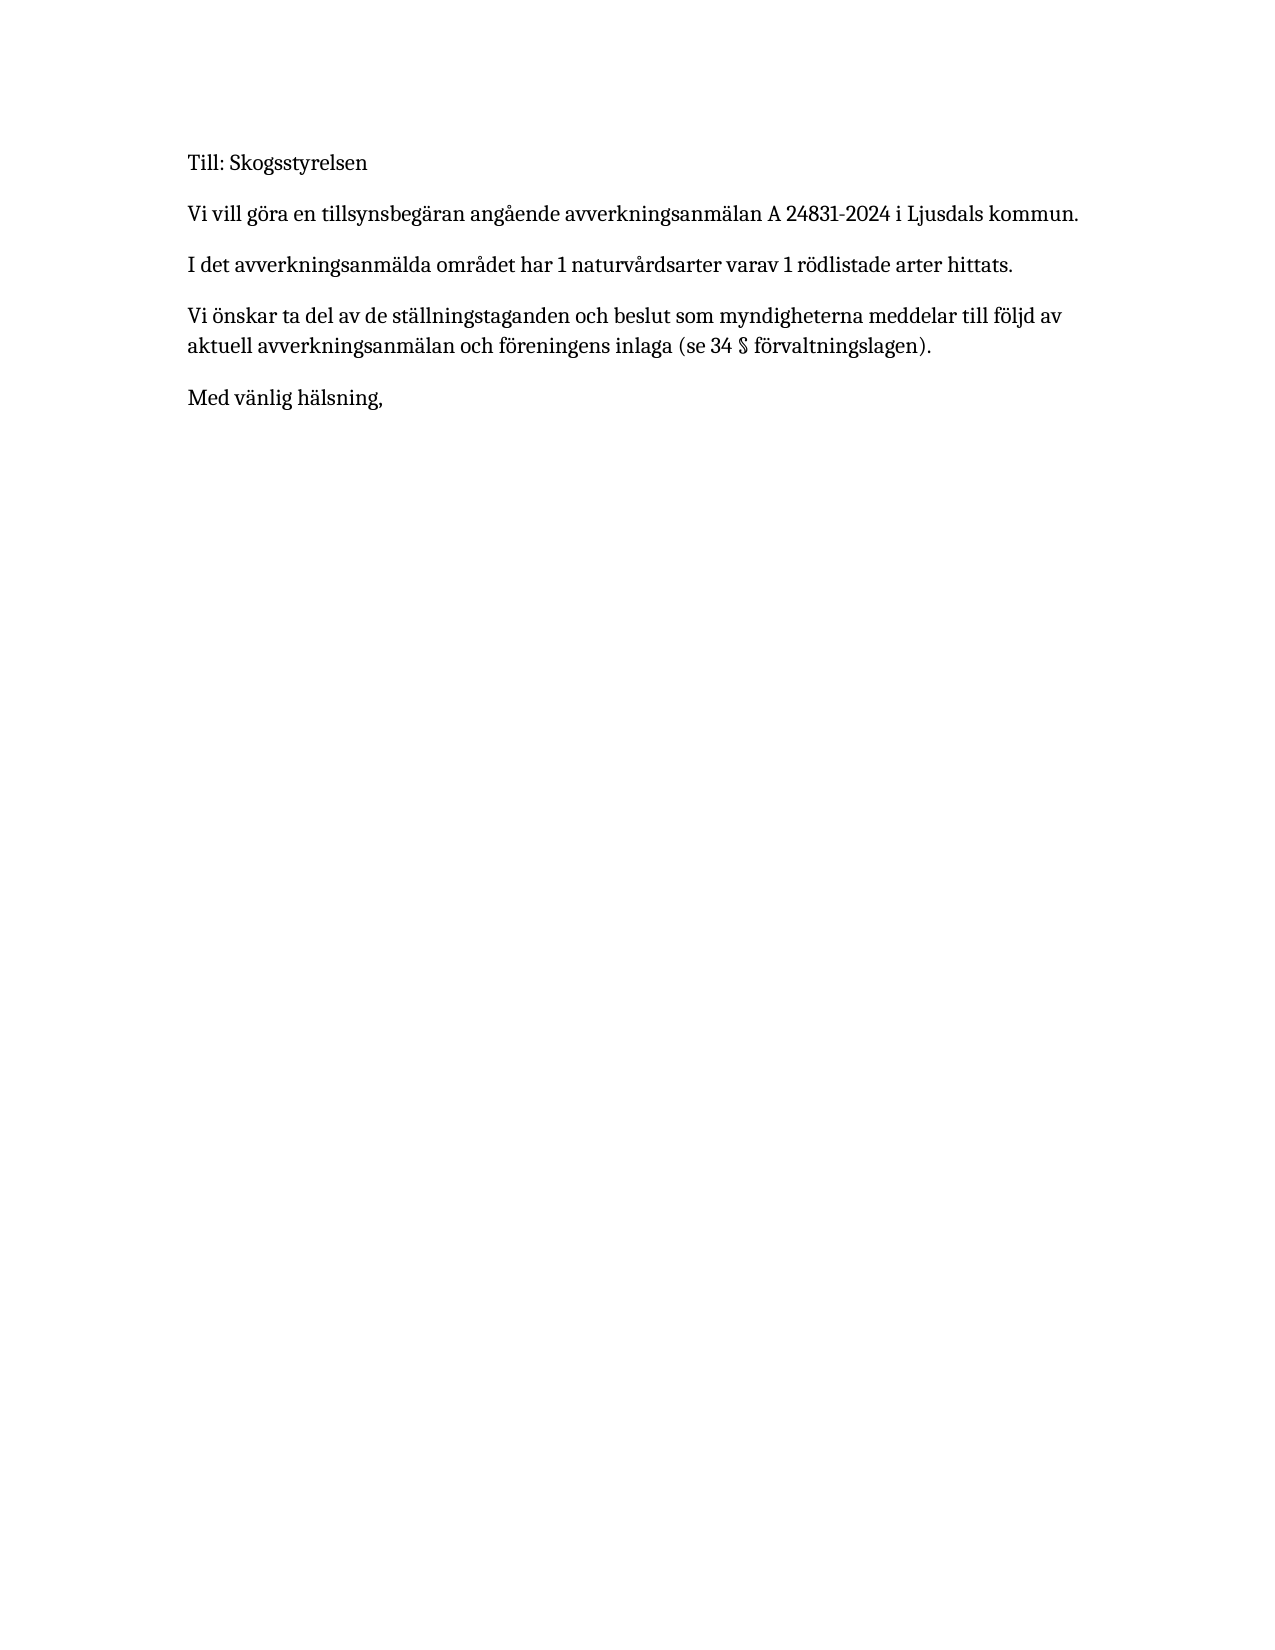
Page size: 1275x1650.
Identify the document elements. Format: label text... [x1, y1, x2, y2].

text I det avverkningsanmälda området har 1 naturvårdsarter varav 1 rödlistade arter hittats. [187, 252, 1087, 278]
text Till: Skogsstyrelsen [187, 150, 1087, 176]
text Vi vill göra en tillsynsbegäran angående avverkningsanmälan A 24831-2024 i Ljusdals kommun. [187, 201, 1087, 227]
text Vi önskar ta del av de ställningstaganden och beslut som myndigheterna meddelar till följd av aktuell avverkningsanmälan och föreningens inlaga (se 34 § förvaltningslagen). [187, 303, 1087, 360]
text Med vänlig hälsning, [187, 384, 1087, 441]
